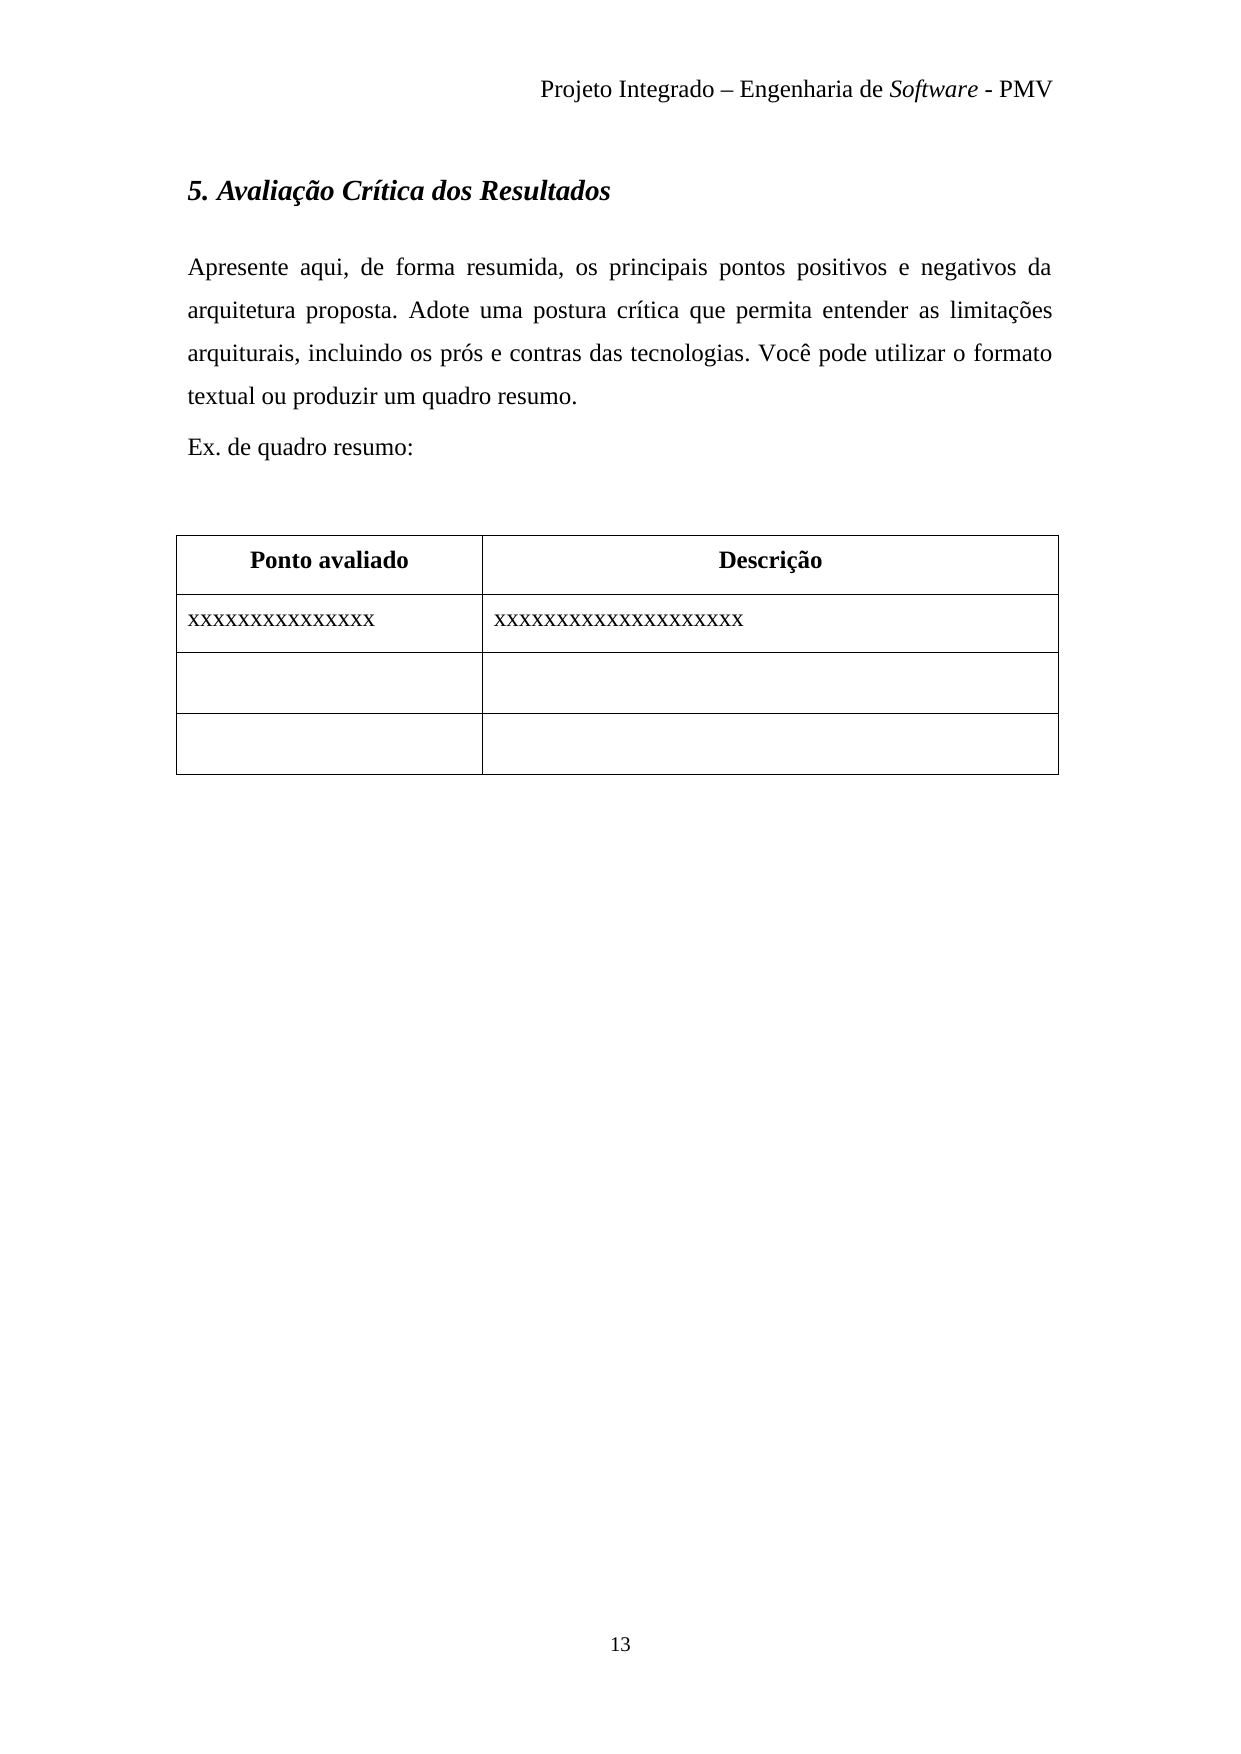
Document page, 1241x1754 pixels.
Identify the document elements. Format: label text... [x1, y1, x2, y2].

text Apresente aqui, de forma resumida, os principais pontos positivos e negativos da arquitetura proposta. Adote uma postura crítica que permita entender as limitações arquiturais, incluindo os prós e contras das tecnologias. Você pode utilizar o formato textual ou produzir um quadro resumo. [187, 252, 1053, 410]
text Ex. de quadro resumo: [187, 432, 1053, 461]
table_header Ponto avaliado [177, 536, 482, 594]
table_cell xxxxxxxxxxxxxxx [177, 595, 482, 652]
table_header Descrição [483, 536, 1058, 594]
subtitle Avaliação Crítica dos Resultados [187, 173, 1053, 206]
table_cell [177, 653, 482, 713]
table_cell xxxxxxxxxxxxxxxxxxxx [483, 595, 1058, 652]
table_cell [483, 714, 1058, 774]
table_cell [177, 714, 482, 774]
table_cell [483, 653, 1058, 713]
